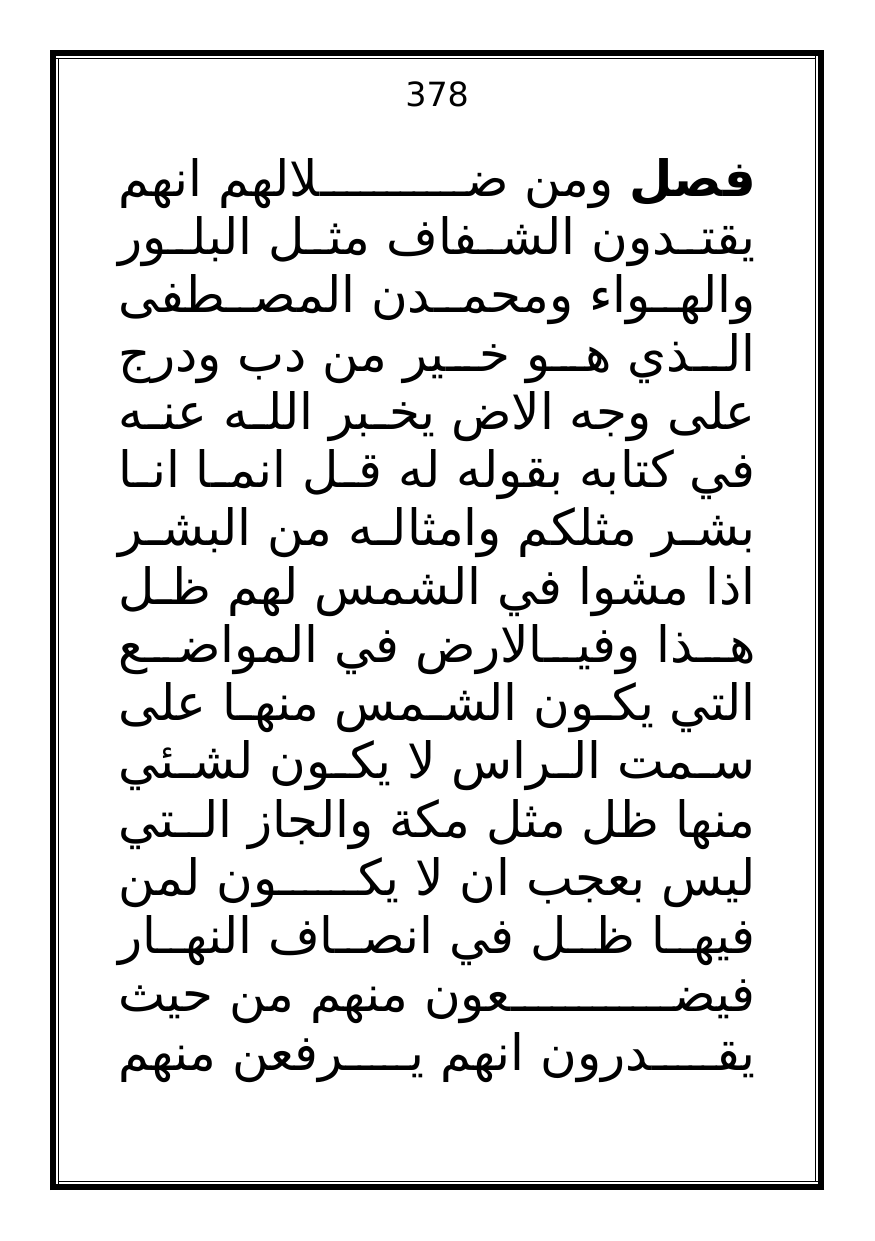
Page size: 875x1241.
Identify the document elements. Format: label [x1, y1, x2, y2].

text [118, 150, 756, 1082]
